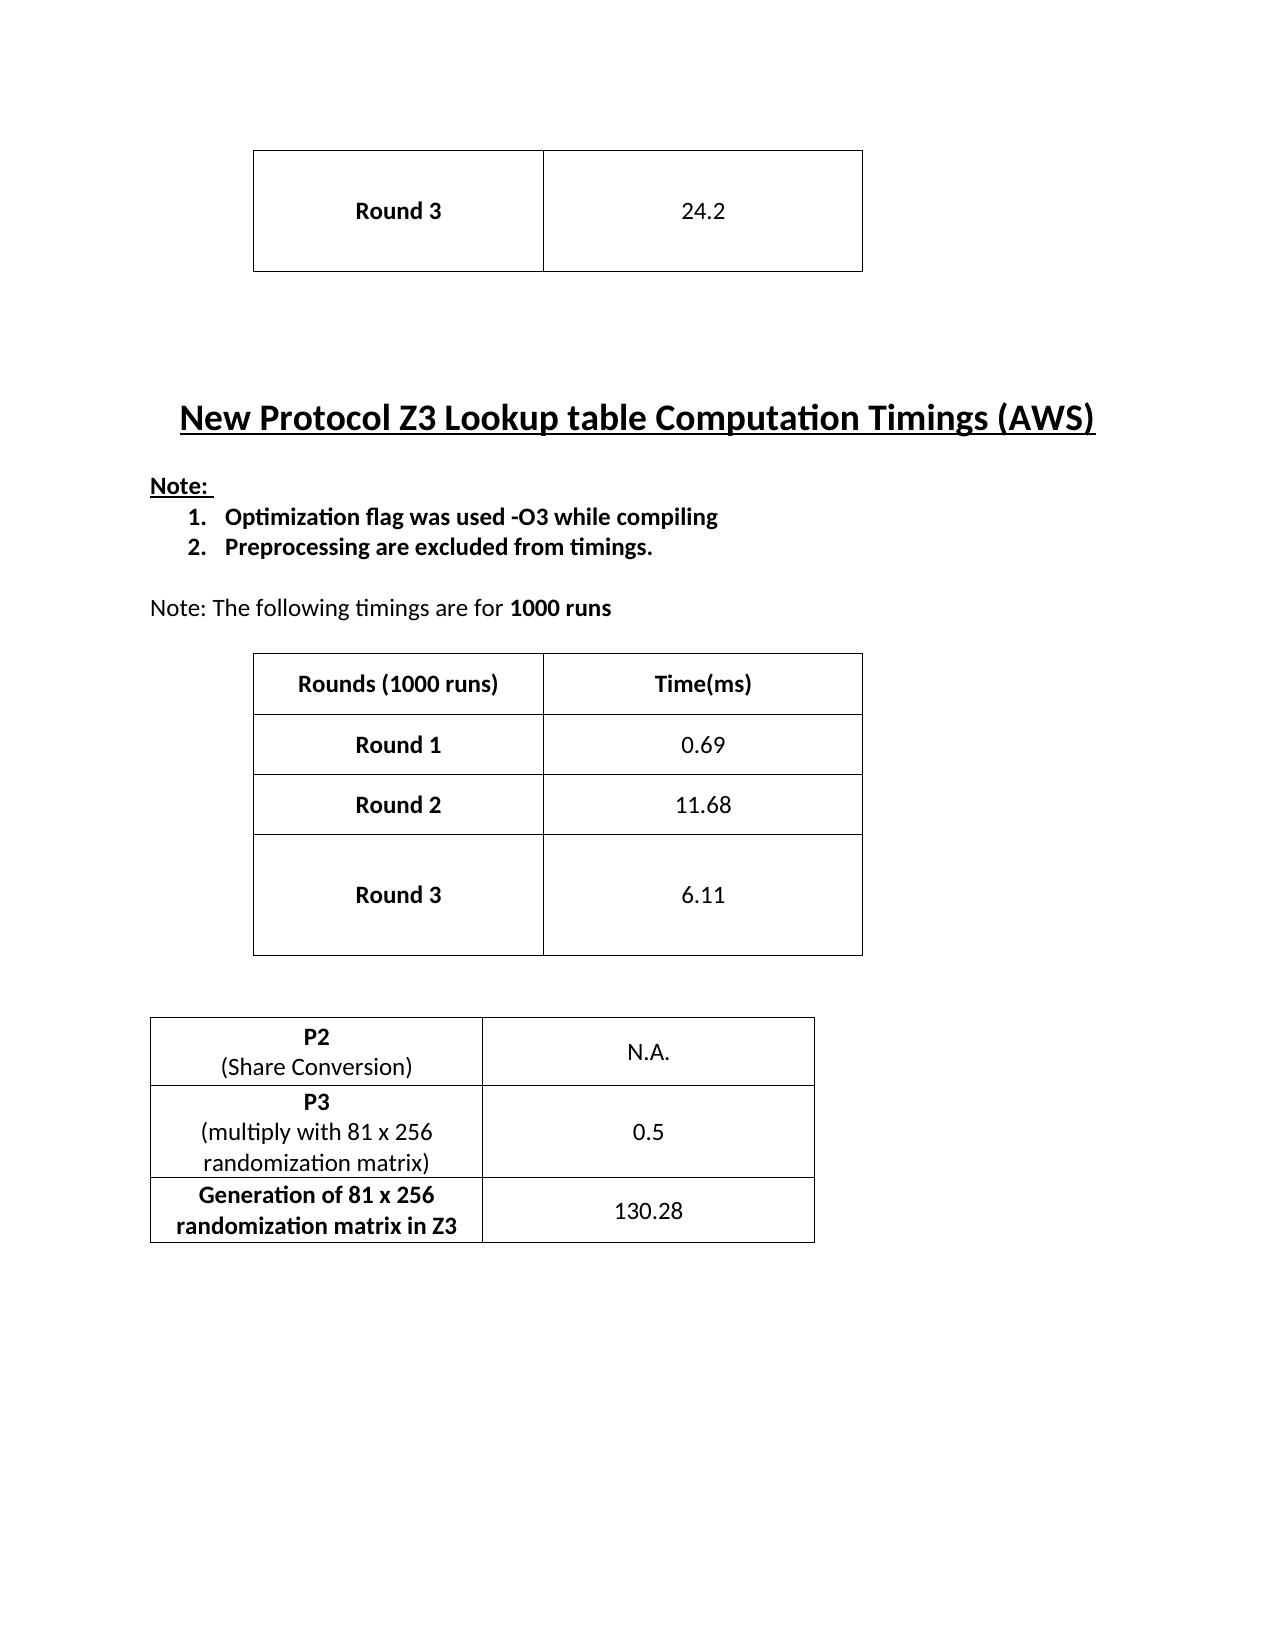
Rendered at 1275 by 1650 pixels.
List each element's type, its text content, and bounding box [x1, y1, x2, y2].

table_cell Round 2 [254, 775, 543, 834]
text New Protocol Z3 Lookup table Computation Timings (AWS) [150, 394, 1125, 439]
list Optimization flag was used -O3 while compiling [187, 501, 1125, 531]
table_cell Generation of 81 x 256 randomization matrix in Z3 [151, 1178, 482, 1242]
table_header P2 (Share Conversion) [151, 1018, 482, 1085]
table_cell Round 3 [254, 835, 543, 955]
table_cell 0.5 [483, 1086, 814, 1177]
table_cell Round 1 [254, 715, 543, 774]
text Note: [150, 470, 1125, 501]
table_cell 11.68 [544, 775, 862, 834]
table_cell 24.2 [544, 151, 862, 271]
table_header N.A. [483, 1018, 814, 1085]
text Note: The following timings are for 1000 runs [150, 592, 1125, 623]
table_header Rounds (1000 runs) [254, 654, 543, 713]
table_cell 130.28 [483, 1178, 814, 1242]
list Preprocessing are excluded from timings. [187, 531, 1125, 562]
table_header Time(ms) [544, 654, 862, 713]
table_cell 0.69 [544, 715, 862, 774]
table_cell Round 3 [254, 151, 543, 271]
table_cell 6.11 [544, 835, 862, 955]
table_cell P3 (multiply with 81 x 256 randomization matrix) [151, 1086, 482, 1177]
